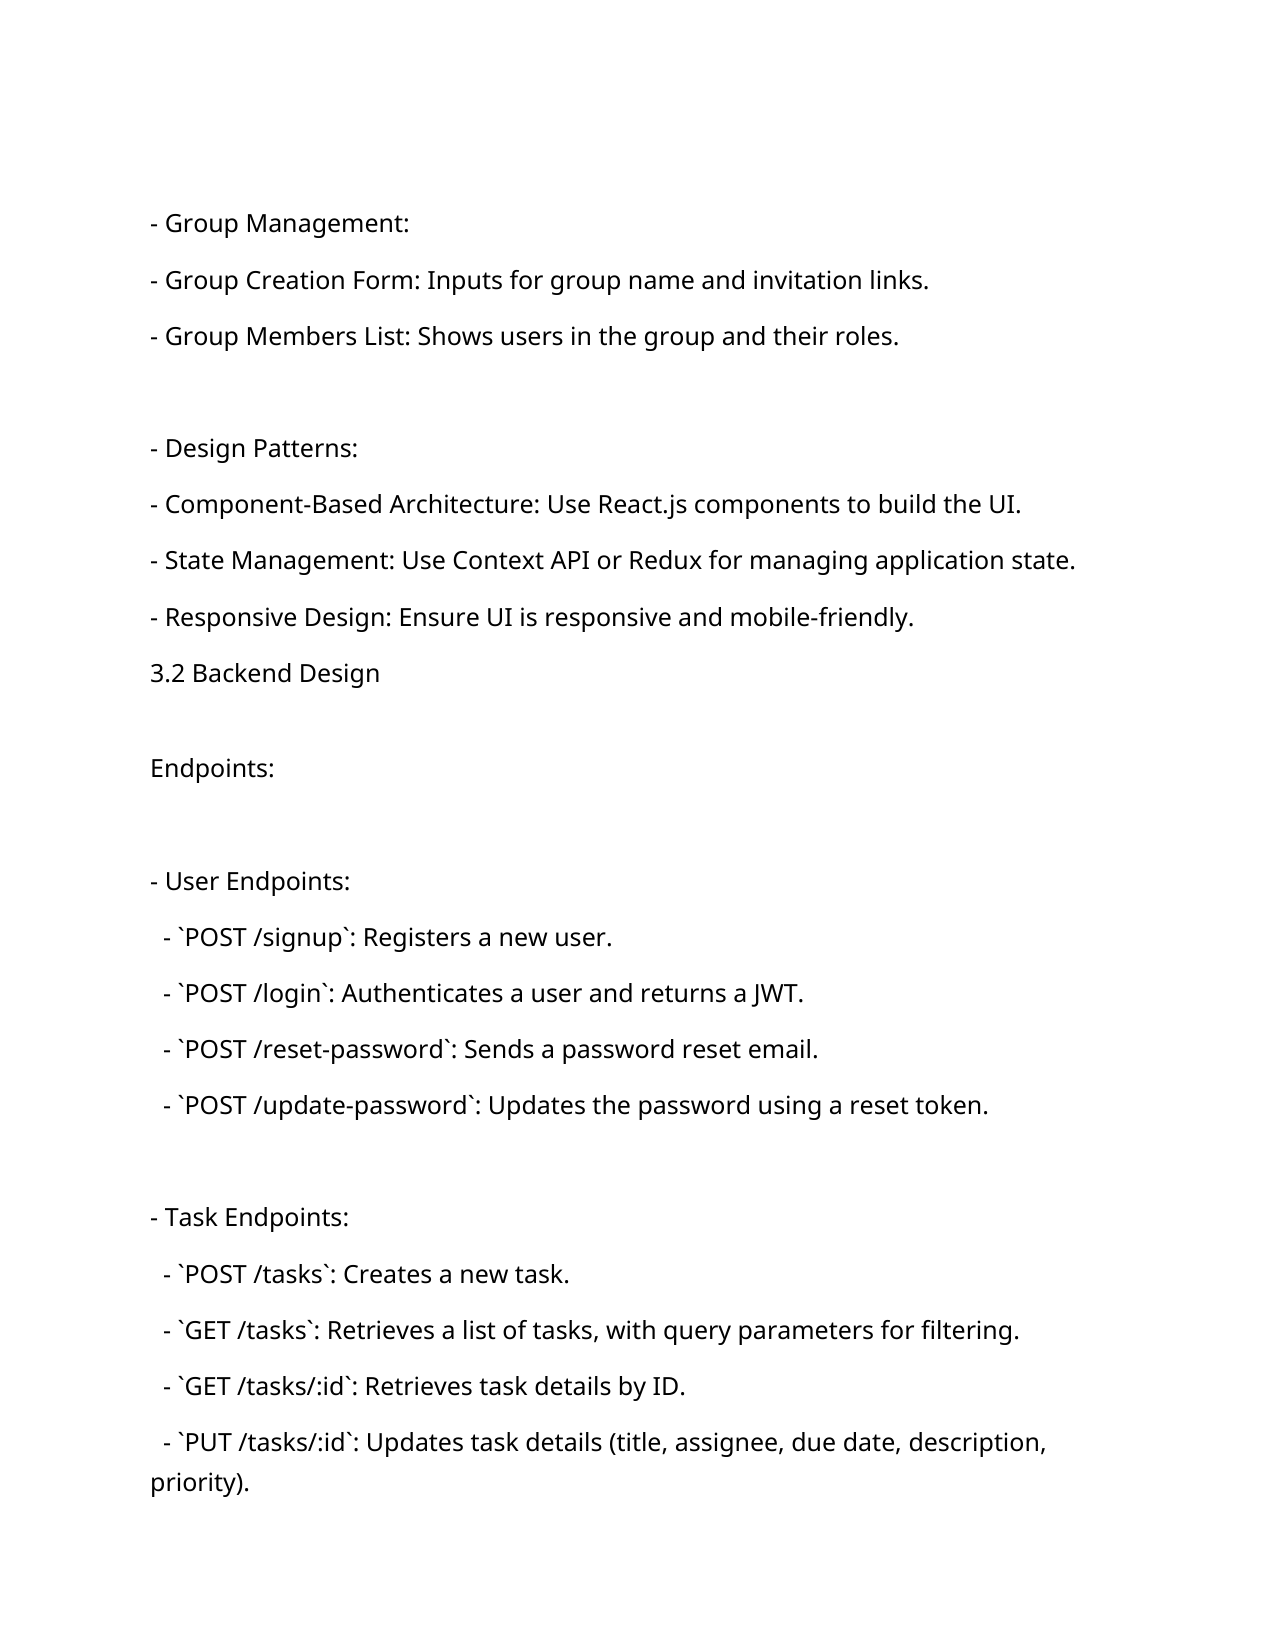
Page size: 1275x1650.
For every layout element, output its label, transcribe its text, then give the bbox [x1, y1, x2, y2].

text - `PUT /tasks/:id`: Updates task details (title, assignee, due date, description, priority). [150, 1425, 1125, 1498]
text Endpoints: [150, 751, 1125, 785]
text - Component-Based Architecture: Use React.js components to build the UI. [150, 487, 1125, 521]
text - `POST /reset-password`: Sends a password reset email. [150, 1032, 1125, 1066]
text - `POST /signup`: Registers a new user. [150, 919, 1125, 953]
text - Task Endpoints: [150, 1200, 1125, 1234]
text 3.2 Backend Design [150, 655, 1125, 729]
text - User Endpoints: [150, 863, 1125, 897]
text - `GET /tasks`: Retrieves a list of tasks, with query parameters for filtering. [150, 1312, 1125, 1346]
text - Design Patterns: [150, 431, 1125, 465]
text - Responsive Design: Ensure UI is responsive and mobile-friendly. [150, 599, 1125, 633]
text - `POST /login`: Authenticates a user and returns a JWT. [150, 976, 1125, 1009]
text - `POST /tasks`: Creates a new task. [150, 1256, 1125, 1290]
text - Group Management: [150, 206, 1125, 240]
text - `POST /update-password`: Updates the password using a reset token. [150, 1088, 1125, 1122]
text - Group Members List: Shows users in the group and their roles. [150, 318, 1125, 352]
text - `GET /tasks/:id`: Retrieves task details by ID. [150, 1368, 1125, 1403]
text - Group Creation Form: Inputs for group name and invitation links. [150, 262, 1125, 296]
text - State Management: Use Context API or Redux for managing application state. [150, 543, 1125, 577]
